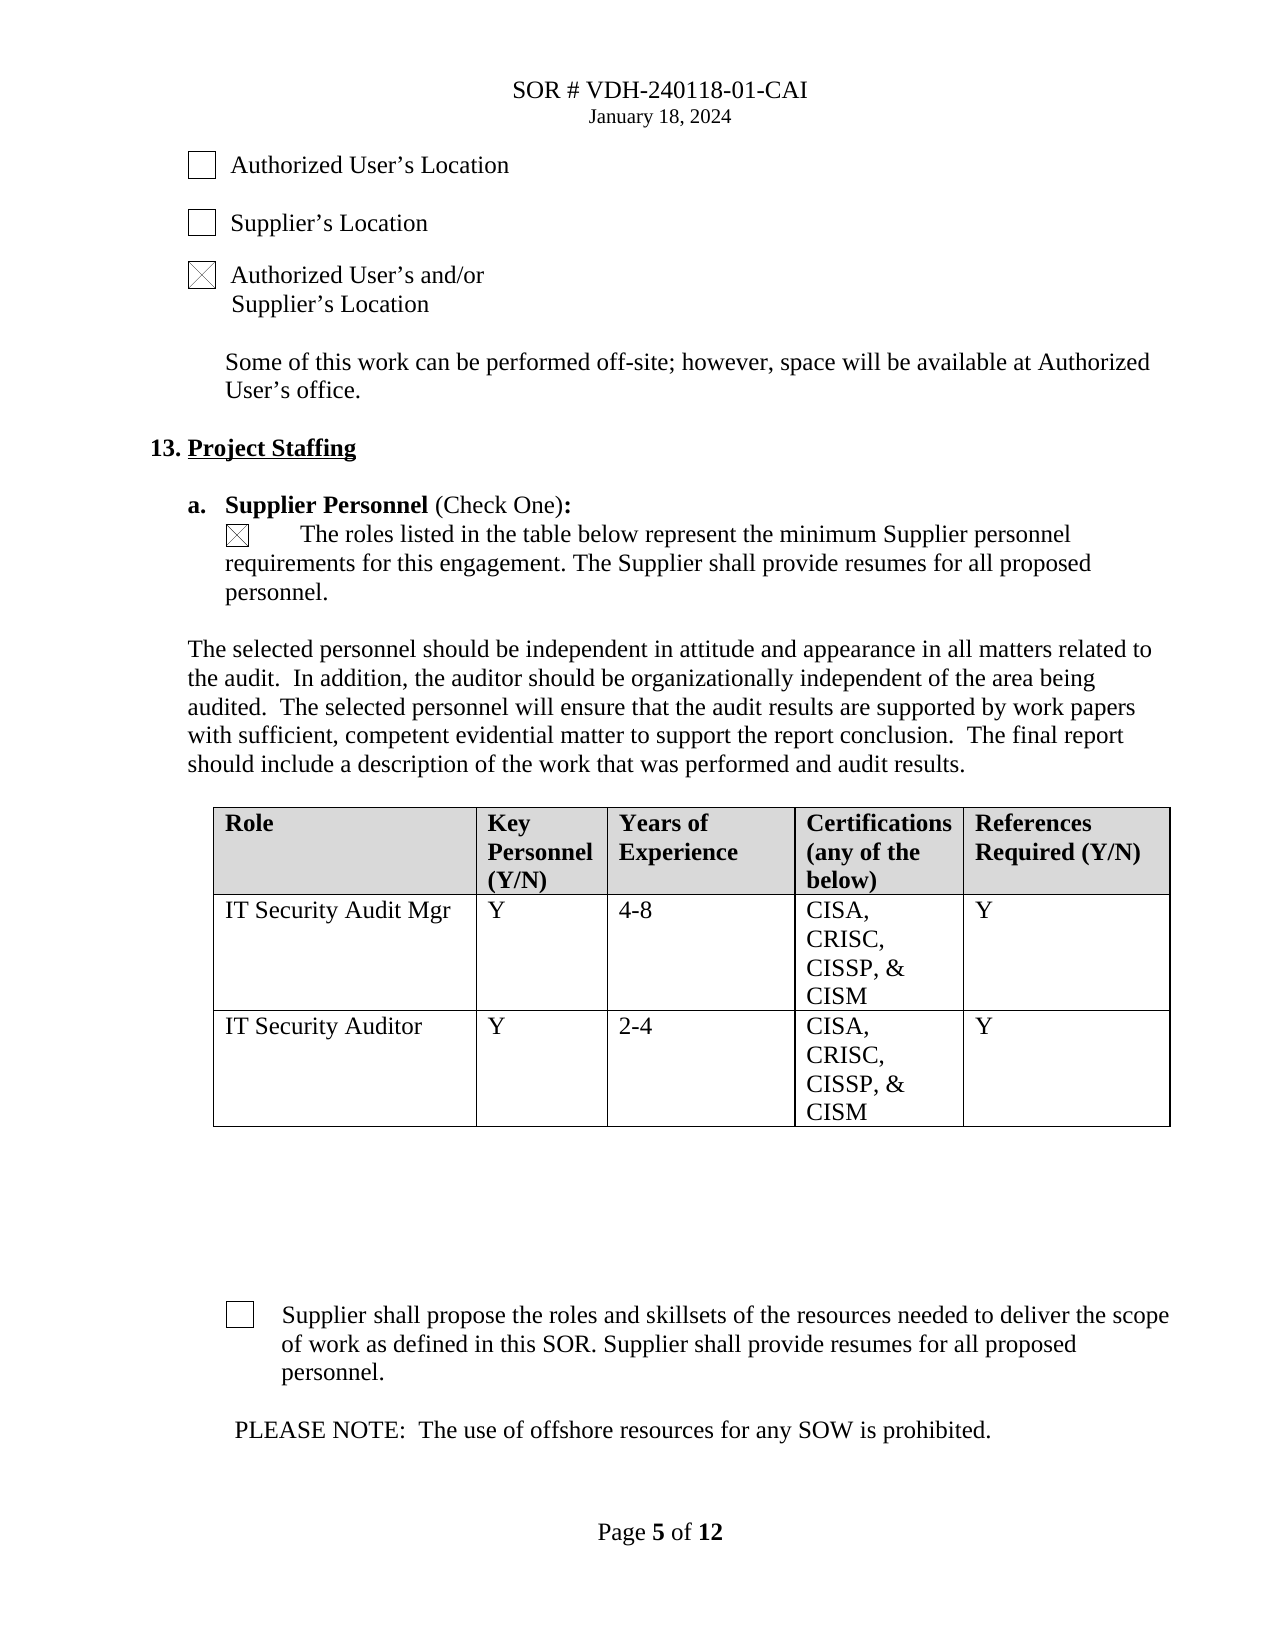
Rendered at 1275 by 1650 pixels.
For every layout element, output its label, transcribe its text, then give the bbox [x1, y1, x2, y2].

list Some of this work can be performed off-site; however, space will be available at Authorized User’s office. [225, 347, 1170, 404]
table_cell 2-4 [608, 1011, 794, 1126]
table_header Certifications (any of the below) [796, 808, 963, 894]
text The selected personnel should be independent in attitude and appearance in all matters related to the audit. In addition, the auditor should be organizationally independent of the area being audited. The selected personnel will ensure that the audit results are supported by work papers with sufficient, competent evidential matter to support the report conclusion. The final report should include a description of the work that was performed and audit results. [187, 634, 1170, 778]
list Supplier’s Location [187, 289, 1170, 318]
text PLEASE NOTE: The use of offshore resources for any SOW is prohibited. [234, 1415, 1170, 1444]
table_cell IT Security Auditor [214, 1011, 476, 1126]
text Authorized User’s and/or [216, 261, 1170, 289]
text Supplier shall propose the roles and skillsets of the resources needed to deliver the scope of work as defined in this SOR. Supplier shall provide resumes for all proposed personnel. [225, 1300, 1170, 1386]
list The roles listed in the table below represent the minimum Supplier personnel requirements for this engagement. The Supplier shall provide resumes for all proposed personnel. [225, 519, 1170, 606]
table_cell Y [964, 895, 1169, 1010]
text Authorized User’s Location [187, 150, 1170, 179]
table_cell Y [477, 895, 607, 1010]
table_cell Y [477, 1011, 607, 1126]
table_header Years of Experience [608, 808, 794, 894]
table_header Key Personnel (Y/N) [477, 808, 607, 894]
table_header References Required (Y/N) [964, 808, 1169, 894]
table_cell CISA, CRISC, CISSP, & CISM [796, 1011, 963, 1126]
table_cell 4-8 [608, 895, 794, 1010]
text Supplier’s Location [187, 208, 1170, 236]
table_cell Y [964, 1011, 1169, 1126]
table_header Role [214, 808, 476, 894]
table_cell IT Security Audit Mgr [214, 895, 476, 1010]
list Supplier Personnel (Check One): [187, 491, 1170, 519]
table_cell CISA, CRISC, CISSP, & CISM [796, 895, 963, 1010]
list Project Staffing [150, 433, 1170, 462]
